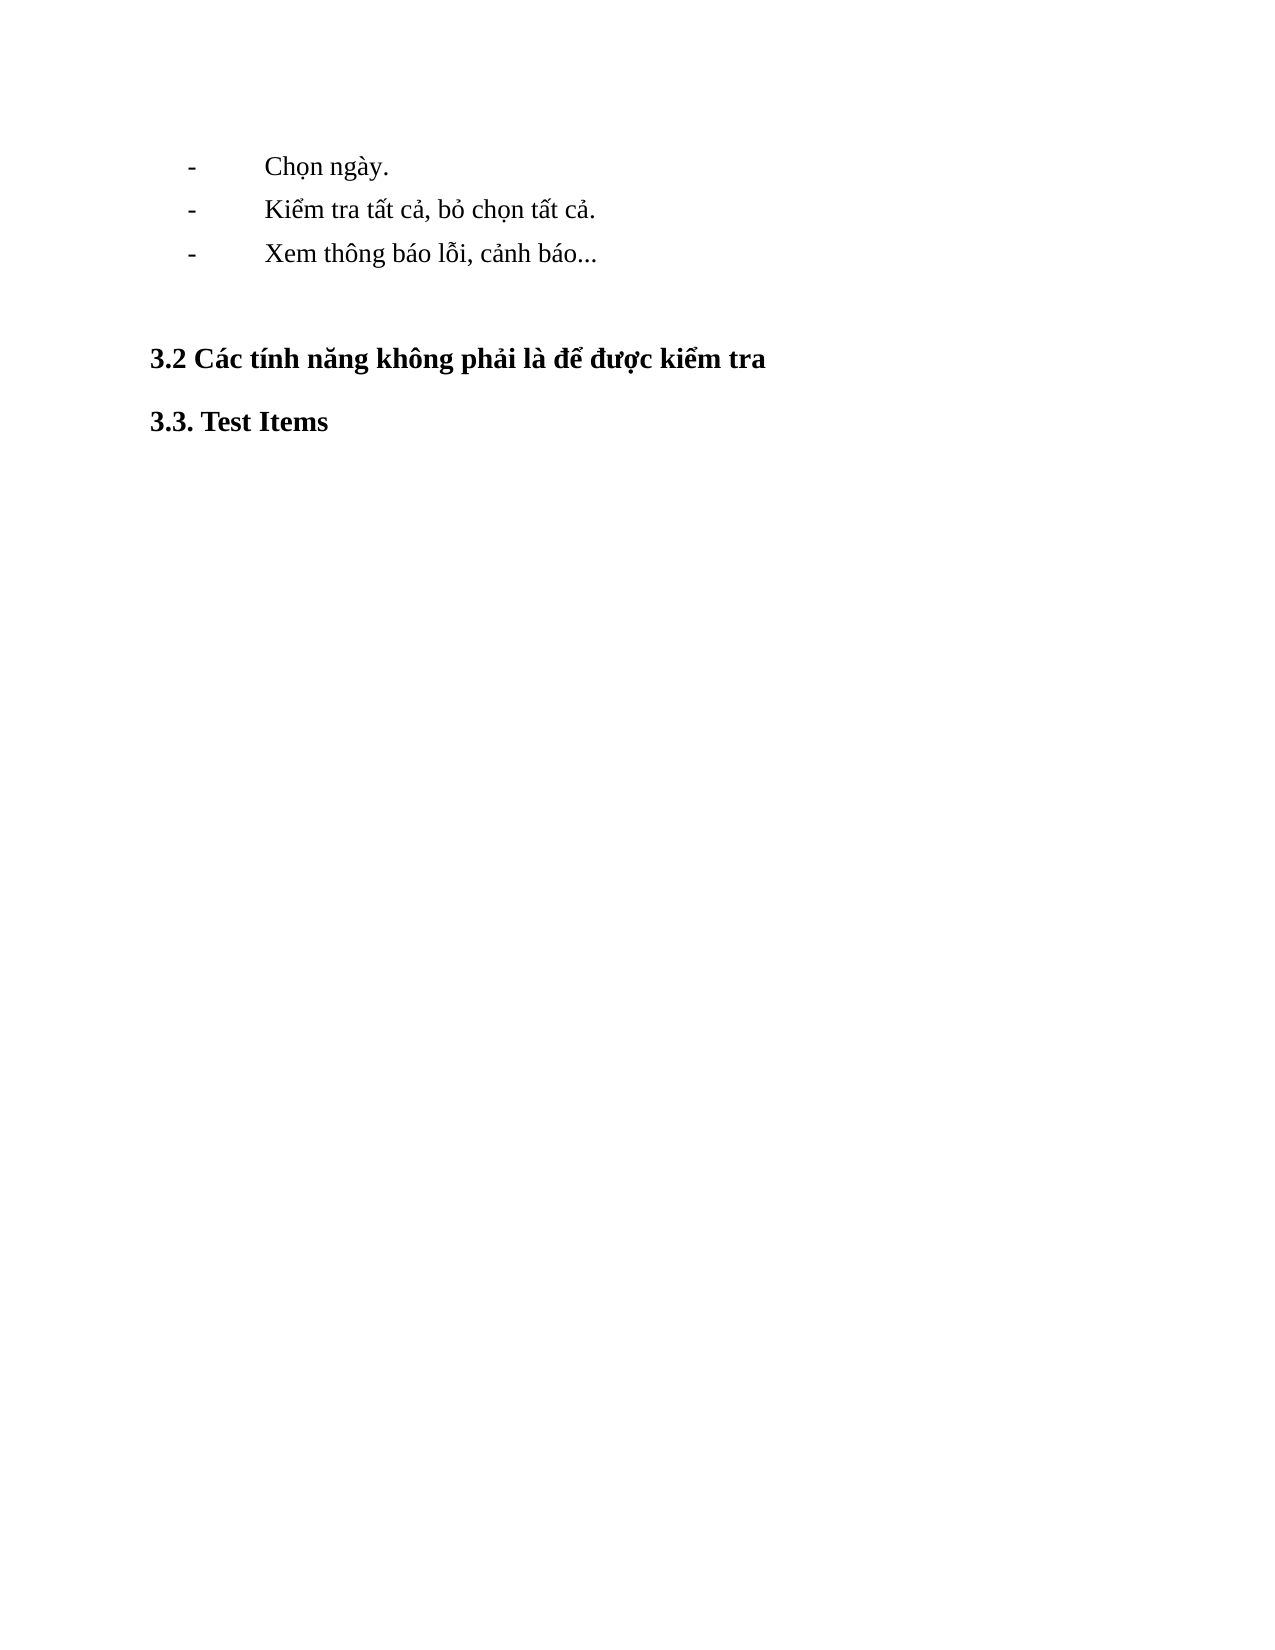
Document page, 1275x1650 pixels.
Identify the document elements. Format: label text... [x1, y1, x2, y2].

text - Kiểm tra tất cả, bỏ chọn tất cả. [187, 194, 1125, 225]
subtitle 3.3. Test Items [150, 404, 1125, 437]
subtitle 3.2 Các tính năng không phải là để được kiểm tra [150, 341, 1125, 375]
text - Xem thông báo lỗi, cảnh báo... [187, 237, 1125, 268]
text - Chọn ngày. [187, 150, 1125, 181]
